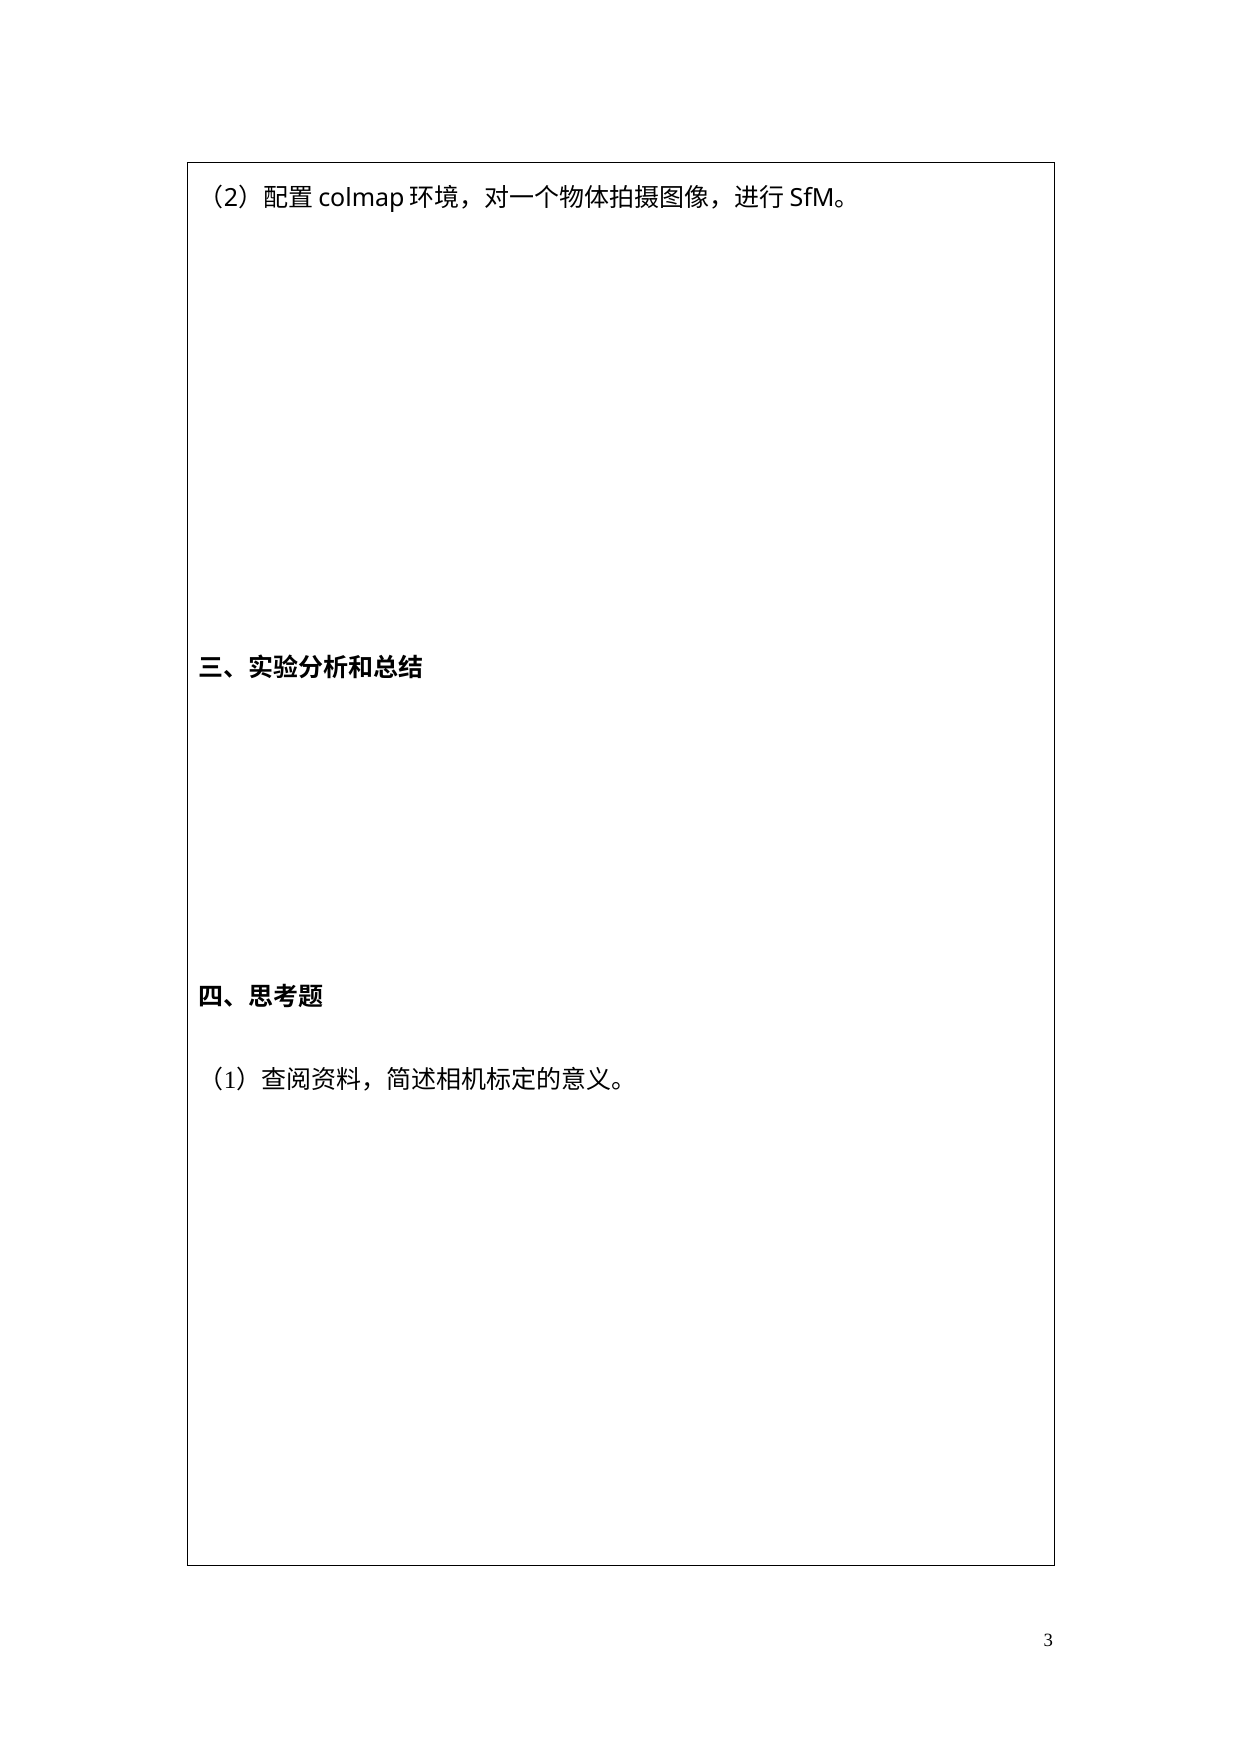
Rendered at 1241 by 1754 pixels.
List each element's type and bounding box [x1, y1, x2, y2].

table_header [188, 163, 1054, 1565]
